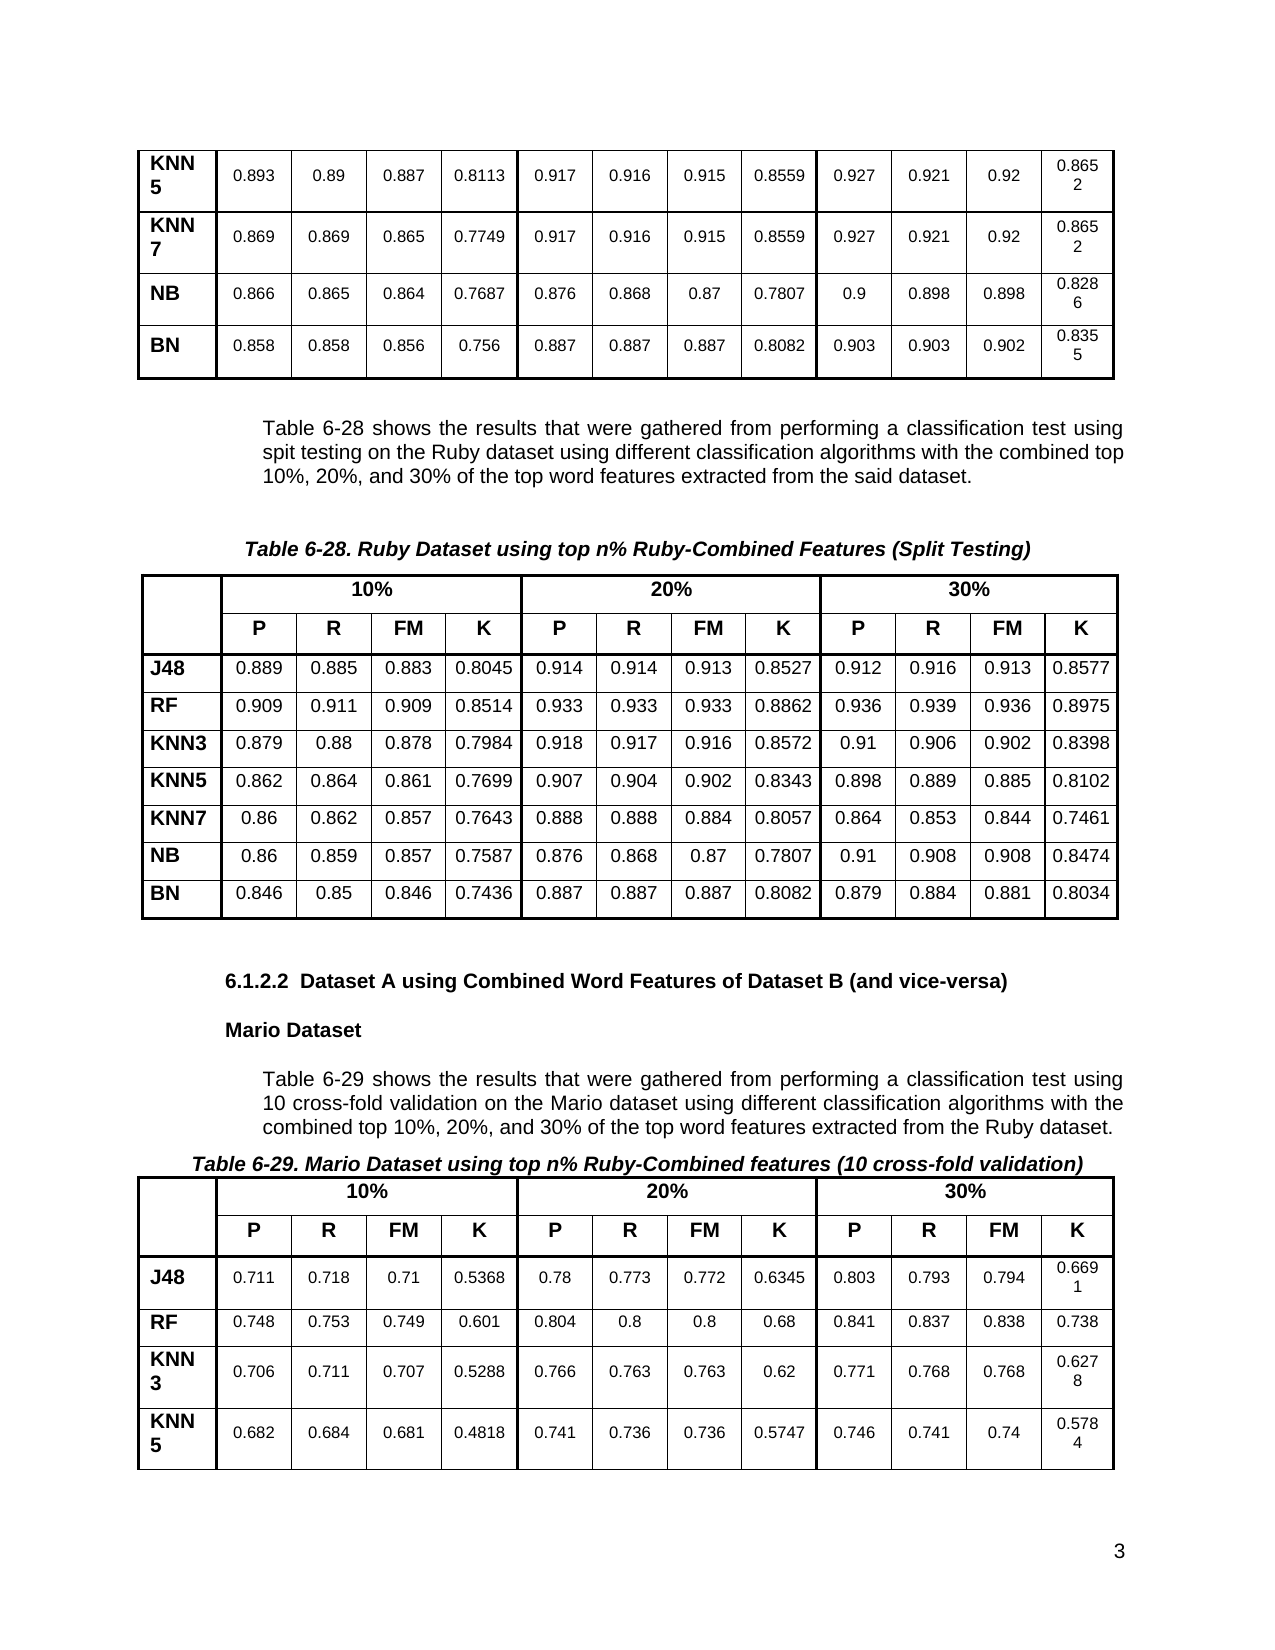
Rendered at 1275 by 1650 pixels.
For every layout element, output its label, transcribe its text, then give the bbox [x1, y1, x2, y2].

table_cell 0.711 [218, 1258, 291, 1309]
table_cell 0.7643 [446, 806, 520, 842]
table_cell 0.681 [367, 1409, 441, 1469]
table_cell 0.898 [967, 274, 1041, 325]
table_cell 0.916 [672, 731, 745, 767]
table_cell 0.921 [892, 151, 966, 211]
table_cell 0.91 [822, 843, 895, 880]
table_cell 0.711 [292, 1347, 366, 1408]
table_cell 0.885 [297, 656, 371, 692]
table_header [144, 577, 220, 653]
table_cell 0.62 [742, 1347, 815, 1408]
subtitle Mario Dataset [225, 1018, 1125, 1042]
table_cell 0.7461 [1046, 806, 1116, 842]
table_cell 0.8527 [746, 656, 819, 692]
table_cell 0.4818 [442, 1409, 516, 1469]
table_cell 0.909 [223, 693, 296, 730]
table_cell 0.864 [297, 768, 371, 805]
table_cell 0.7587 [446, 843, 520, 880]
table_cell P [818, 1216, 891, 1255]
table_cell 0.8975 [1046, 693, 1116, 730]
table_cell 0.887 [672, 881, 745, 917]
table_cell 0.763 [593, 1347, 667, 1408]
table_cell 0.914 [597, 656, 671, 692]
table_cell 0.71 [367, 1258, 441, 1309]
table_cell 0.876 [519, 274, 592, 325]
table_cell R [297, 614, 371, 653]
table_cell 0.915 [668, 213, 741, 273]
table_cell J48 [140, 1258, 215, 1309]
table_cell 0.862 [297, 806, 371, 842]
text Table -. Ruby Dataset using top n% Ruby-Combined Features (Split Testing) [150, 537, 1125, 561]
table_cell K [446, 614, 520, 653]
table_cell 0.916 [593, 151, 667, 211]
table_cell 0.915 [668, 151, 741, 211]
table_cell 0.684 [292, 1409, 366, 1469]
table_cell 0.885 [971, 768, 1044, 805]
table_cell R [292, 1216, 366, 1255]
table_cell 0.8559 [742, 151, 815, 211]
table_cell 0.6345 [742, 1258, 815, 1309]
table_cell 0.7984 [446, 731, 520, 767]
table_cell K [1042, 1216, 1112, 1255]
table_cell 0.746 [818, 1409, 891, 1469]
table_cell 0.902 [672, 768, 745, 805]
table_cell 0.933 [672, 693, 745, 730]
table_cell 0.8286 [1042, 274, 1112, 325]
table_cell 0.803 [818, 1258, 891, 1309]
table_cell 0.5288 [442, 1347, 516, 1408]
table_cell 0.78 [519, 1258, 592, 1309]
table_cell 0.741 [519, 1409, 592, 1469]
table_cell J48 [144, 656, 220, 692]
table_cell 0.804 [519, 1310, 592, 1346]
table_cell 0.8082 [746, 881, 819, 917]
table_cell 0.8514 [446, 693, 520, 730]
table_header [140, 1179, 215, 1255]
table_cell FM [372, 614, 445, 653]
table_cell P [223, 614, 296, 653]
table_cell 0.768 [967, 1347, 1041, 1408]
table_cell 0.898 [892, 274, 966, 325]
table_cell 0.773 [593, 1258, 667, 1309]
table_cell FM [967, 1216, 1041, 1255]
table_cell 0.718 [292, 1258, 366, 1309]
table_cell 0.917 [597, 731, 671, 767]
table_cell 0.907 [523, 768, 596, 805]
table_cell 0.927 [818, 213, 891, 273]
table_cell 0.756 [442, 326, 516, 377]
subtitle Dataset A using Combined Word Features of Dataset B (and vice-versa) [225, 969, 1125, 993]
table_cell 0.682 [218, 1409, 291, 1469]
table_cell 0.6278 [1042, 1347, 1112, 1408]
table_cell 0.772 [668, 1258, 741, 1309]
table_cell FM [367, 1216, 441, 1255]
table_cell 0.893 [218, 151, 291, 211]
table_cell 0.856 [367, 326, 441, 377]
table_cell 0.87 [672, 843, 745, 880]
table_header 30% [822, 577, 1116, 613]
table_cell 0.92 [967, 151, 1041, 211]
table_cell R [892, 1216, 966, 1255]
table_cell RF [140, 1310, 215, 1346]
table_cell 0.933 [597, 693, 671, 730]
table_cell 0.884 [672, 806, 745, 842]
table_cell 0.86 [223, 843, 296, 880]
table_cell 0.738 [1042, 1310, 1112, 1346]
table_cell 0.8474 [1046, 843, 1116, 880]
table_cell 0.771 [818, 1347, 891, 1408]
table_cell 0.74 [967, 1409, 1041, 1469]
table_cell 0.8652 [1042, 151, 1112, 211]
table_cell 0.706 [218, 1347, 291, 1408]
table_cell 0.879 [223, 731, 296, 767]
table_cell 0.736 [668, 1409, 741, 1469]
table_cell 0.904 [597, 768, 671, 805]
table_cell 0.766 [519, 1347, 592, 1408]
table_cell 0.876 [523, 843, 596, 880]
table_cell 0.753 [292, 1310, 366, 1346]
table_cell 0.889 [223, 656, 296, 692]
table_cell 0.868 [597, 843, 671, 880]
table_cell 0.889 [896, 768, 970, 805]
table_cell 0.927 [818, 151, 891, 211]
table_cell 0.68 [742, 1310, 815, 1346]
table_cell 0.911 [297, 693, 371, 730]
table_cell 0.858 [218, 326, 291, 377]
table_cell 0.8343 [746, 768, 819, 805]
table_cell 0.908 [896, 843, 970, 880]
table_cell 0.864 [367, 274, 441, 325]
table_cell 0.601 [442, 1310, 516, 1346]
table_cell 0.918 [523, 731, 596, 767]
table_cell 0.8 [593, 1310, 667, 1346]
table_cell 0.793 [892, 1258, 966, 1309]
table_cell 0.7807 [742, 274, 815, 325]
table_cell 0.7436 [446, 881, 520, 917]
table_cell NB [140, 274, 215, 325]
table_cell 0.707 [367, 1347, 441, 1408]
table_cell KNN5 [140, 1409, 215, 1469]
table_cell 0.916 [896, 656, 970, 692]
table_cell 0.8045 [446, 656, 520, 692]
table_cell 0.862 [223, 768, 296, 805]
table_cell 0.906 [896, 731, 970, 767]
table_cell 0.8355 [1042, 326, 1112, 377]
table_cell 0.91 [822, 731, 895, 767]
table_cell 0.853 [896, 806, 970, 842]
table_cell KNN5 [144, 768, 220, 805]
text Table 6-5 shows the results that were gathered from performing a classification test using spit testing on the Ruby dataset using different classification algorithms with the combined top 10%, 20%, and 30% of the top word features extracted from the said dataset. [262, 416, 1125, 488]
table_cell 0.7807 [746, 843, 819, 880]
table_cell 0.748 [218, 1310, 291, 1346]
table_cell 0.884 [896, 881, 970, 917]
table_cell 0.878 [372, 731, 445, 767]
table_cell 0.8559 [742, 213, 815, 273]
table_cell 0.846 [223, 881, 296, 917]
table_cell P [822, 614, 895, 653]
table_cell 0.903 [892, 326, 966, 377]
table_cell P [523, 614, 596, 653]
table_cell 0.8102 [1046, 768, 1116, 805]
table_cell 0.8034 [1046, 881, 1116, 917]
table_cell 0.857 [372, 843, 445, 880]
table_cell 0.8113 [442, 151, 516, 211]
table_cell KNN3 [140, 1347, 215, 1408]
table_cell 0.87 [668, 274, 741, 325]
table_cell 0.841 [818, 1310, 891, 1346]
table_cell R [896, 614, 970, 653]
table_cell 0.5784 [1042, 1409, 1112, 1469]
table_cell FM [971, 614, 1044, 653]
table_cell K [746, 614, 819, 653]
table_cell 0.883 [372, 656, 445, 692]
table_cell BN [144, 881, 220, 917]
table_cell 0.857 [372, 806, 445, 842]
table_cell 0.7687 [442, 274, 516, 325]
table_cell 0.916 [593, 213, 667, 273]
table_cell KNN7 [144, 806, 220, 842]
table_cell 0.914 [523, 656, 596, 692]
table_cell 0.858 [292, 326, 366, 377]
text Table 6-6 shows the results that were gathered from performing a classification test using 10 cross-fold validation on the Mario dataset using different classification algorithms with the combined top 10%, 20%, and 30% of the top word features extracted from the Ruby dataset. [262, 1067, 1125, 1139]
table_cell 0.917 [519, 151, 592, 211]
table_cell 0.908 [971, 843, 1044, 880]
table_cell 0.763 [668, 1347, 741, 1408]
table_cell 0.917 [519, 213, 592, 273]
table_cell 0.859 [297, 843, 371, 880]
table_cell 0.913 [672, 656, 745, 692]
table_cell 0.903 [818, 326, 891, 377]
table_cell 0.887 [523, 881, 596, 917]
table_cell 0.865 [292, 274, 366, 325]
table_cell 0.887 [367, 151, 441, 211]
table_cell 0.6691 [1042, 1258, 1112, 1309]
table_cell 0.869 [218, 213, 291, 273]
table_header 10% [218, 1179, 516, 1215]
table_cell 0.936 [822, 693, 895, 730]
table_cell 0.864 [822, 806, 895, 842]
table_cell 0.837 [892, 1310, 966, 1346]
table_cell BN [140, 326, 215, 377]
table_cell 0.912 [822, 656, 895, 692]
table_cell 0.85 [297, 881, 371, 917]
table_cell 0.89 [292, 151, 366, 211]
table_cell 0.909 [372, 693, 445, 730]
table_cell 0.7699 [446, 768, 520, 805]
table_cell 0.888 [523, 806, 596, 842]
table_cell 0.887 [597, 881, 671, 917]
table_cell KNN5 [140, 151, 215, 211]
table_cell 0.736 [593, 1409, 667, 1469]
table_cell FM [668, 1216, 741, 1255]
table_cell 0.8057 [746, 806, 819, 842]
table_cell 0.5747 [742, 1409, 815, 1469]
table_header 20% [523, 577, 819, 613]
table_cell 0.881 [971, 881, 1044, 917]
table_cell 0.861 [372, 768, 445, 805]
table_cell RF [144, 693, 220, 730]
table_cell 0.741 [892, 1409, 966, 1469]
table_cell 0.866 [218, 274, 291, 325]
table_cell 0.844 [971, 806, 1044, 842]
table_cell 0.8 [668, 1310, 741, 1346]
table_cell 0.936 [971, 693, 1044, 730]
table_cell 0.869 [292, 213, 366, 273]
table_cell 0.8862 [746, 693, 819, 730]
table_cell 0.9 [818, 274, 891, 325]
table_cell 0.887 [593, 326, 667, 377]
table_cell 0.865 [367, 213, 441, 273]
table_cell 0.88 [297, 731, 371, 767]
table_cell 0.8398 [1046, 731, 1116, 767]
table_header 20% [519, 1179, 815, 1215]
table_cell 0.902 [971, 731, 1044, 767]
text Table -. Mario Dataset using top n% Ruby-Combined features (10 cross-fold validation) [150, 1152, 1125, 1176]
table_cell 0.888 [597, 806, 671, 842]
table_cell NB [144, 843, 220, 880]
table_cell K [742, 1216, 815, 1255]
table_cell 0.913 [971, 656, 1044, 692]
table_cell 0.898 [822, 768, 895, 805]
table_cell 0.7749 [442, 213, 516, 273]
table_cell 0.8577 [1046, 656, 1116, 692]
table_cell 0.8082 [742, 326, 815, 377]
table_cell 0.902 [967, 326, 1041, 377]
table_cell 0.794 [967, 1258, 1041, 1309]
table_cell 0.92 [967, 213, 1041, 273]
table_cell 0.86 [223, 806, 296, 842]
table_cell 0.8652 [1042, 213, 1112, 273]
table_cell R [593, 1216, 667, 1255]
table_cell FM [672, 614, 745, 653]
table_cell 0.887 [668, 326, 741, 377]
table_cell 0.933 [523, 693, 596, 730]
table_cell 0.768 [892, 1347, 966, 1408]
table_cell 0.846 [372, 881, 445, 917]
table_cell 0.838 [967, 1310, 1041, 1346]
table_cell K [1046, 614, 1116, 653]
table_cell R [597, 614, 671, 653]
table_cell 0.5368 [442, 1258, 516, 1309]
table_cell 0.921 [892, 213, 966, 273]
table_header 30% [818, 1179, 1112, 1215]
table_cell K [442, 1216, 516, 1255]
table_cell 0.887 [519, 326, 592, 377]
table_cell 0.868 [593, 274, 667, 325]
table_cell 0.879 [822, 881, 895, 917]
table_cell 0.939 [896, 693, 970, 730]
table_header 10% [223, 577, 520, 613]
table_cell 0.749 [367, 1310, 441, 1346]
table_cell P [218, 1216, 291, 1255]
table_cell 0.8572 [746, 731, 819, 767]
table_cell KNN7 [140, 213, 215, 273]
table_cell KNN3 [144, 731, 220, 767]
table_cell P [519, 1216, 592, 1255]
